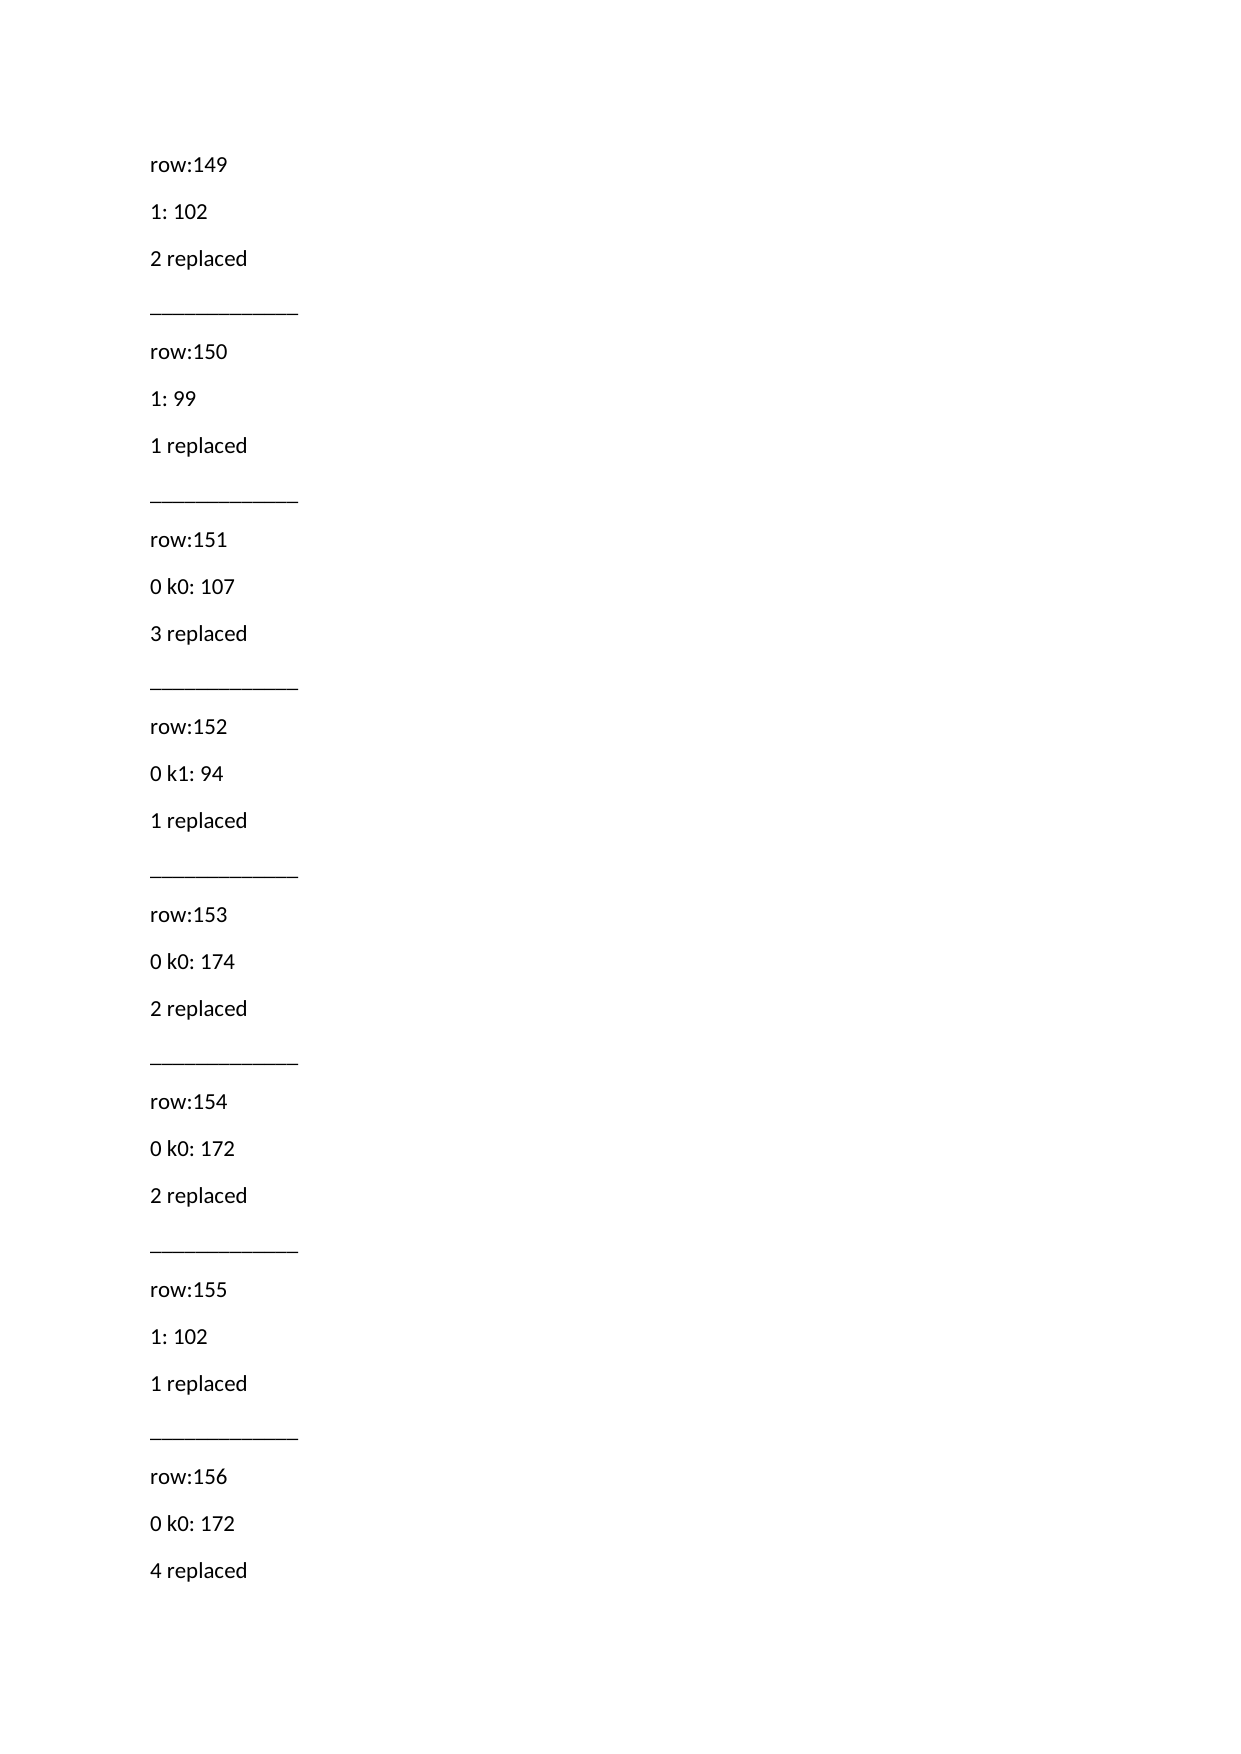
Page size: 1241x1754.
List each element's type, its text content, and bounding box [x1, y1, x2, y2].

text 1 replaced [150, 431, 1090, 459]
text 3 replaced [150, 619, 1090, 647]
text 2 replaced [150, 244, 1090, 272]
text 1: 102 [150, 1322, 1090, 1350]
text row:150 [150, 337, 1090, 366]
text 0 k0: 174 [150, 947, 1090, 975]
text _____________ [150, 853, 1090, 881]
text 2 replaced [150, 994, 1090, 1022]
text row:156 [150, 1462, 1090, 1491]
text 0 k1: 94 [150, 759, 1090, 787]
text 1 replaced [150, 806, 1090, 834]
text row:149 [150, 150, 1090, 178]
text 1 replaced [150, 1369, 1090, 1397]
text 1: 99 [150, 384, 1090, 412]
text _____________ [150, 666, 1090, 694]
text _____________ [150, 291, 1090, 319]
text _____________ [150, 478, 1090, 506]
text _____________ [150, 1228, 1090, 1256]
text 1: 102 [150, 197, 1090, 225]
text 4 replaced [150, 1556, 1090, 1584]
text _____________ [150, 1041, 1090, 1069]
text row:153 [150, 900, 1090, 928]
text row:151 [150, 525, 1090, 553]
text 0 k0: 107 [150, 572, 1090, 600]
text _____________ [150, 1416, 1090, 1444]
text 2 replaced [150, 1181, 1090, 1209]
text row:152 [150, 712, 1090, 741]
text 0 k0: 172 [150, 1134, 1090, 1162]
text row:154 [150, 1087, 1090, 1116]
text 0 k0: 172 [150, 1509, 1090, 1537]
text row:155 [150, 1275, 1090, 1303]
